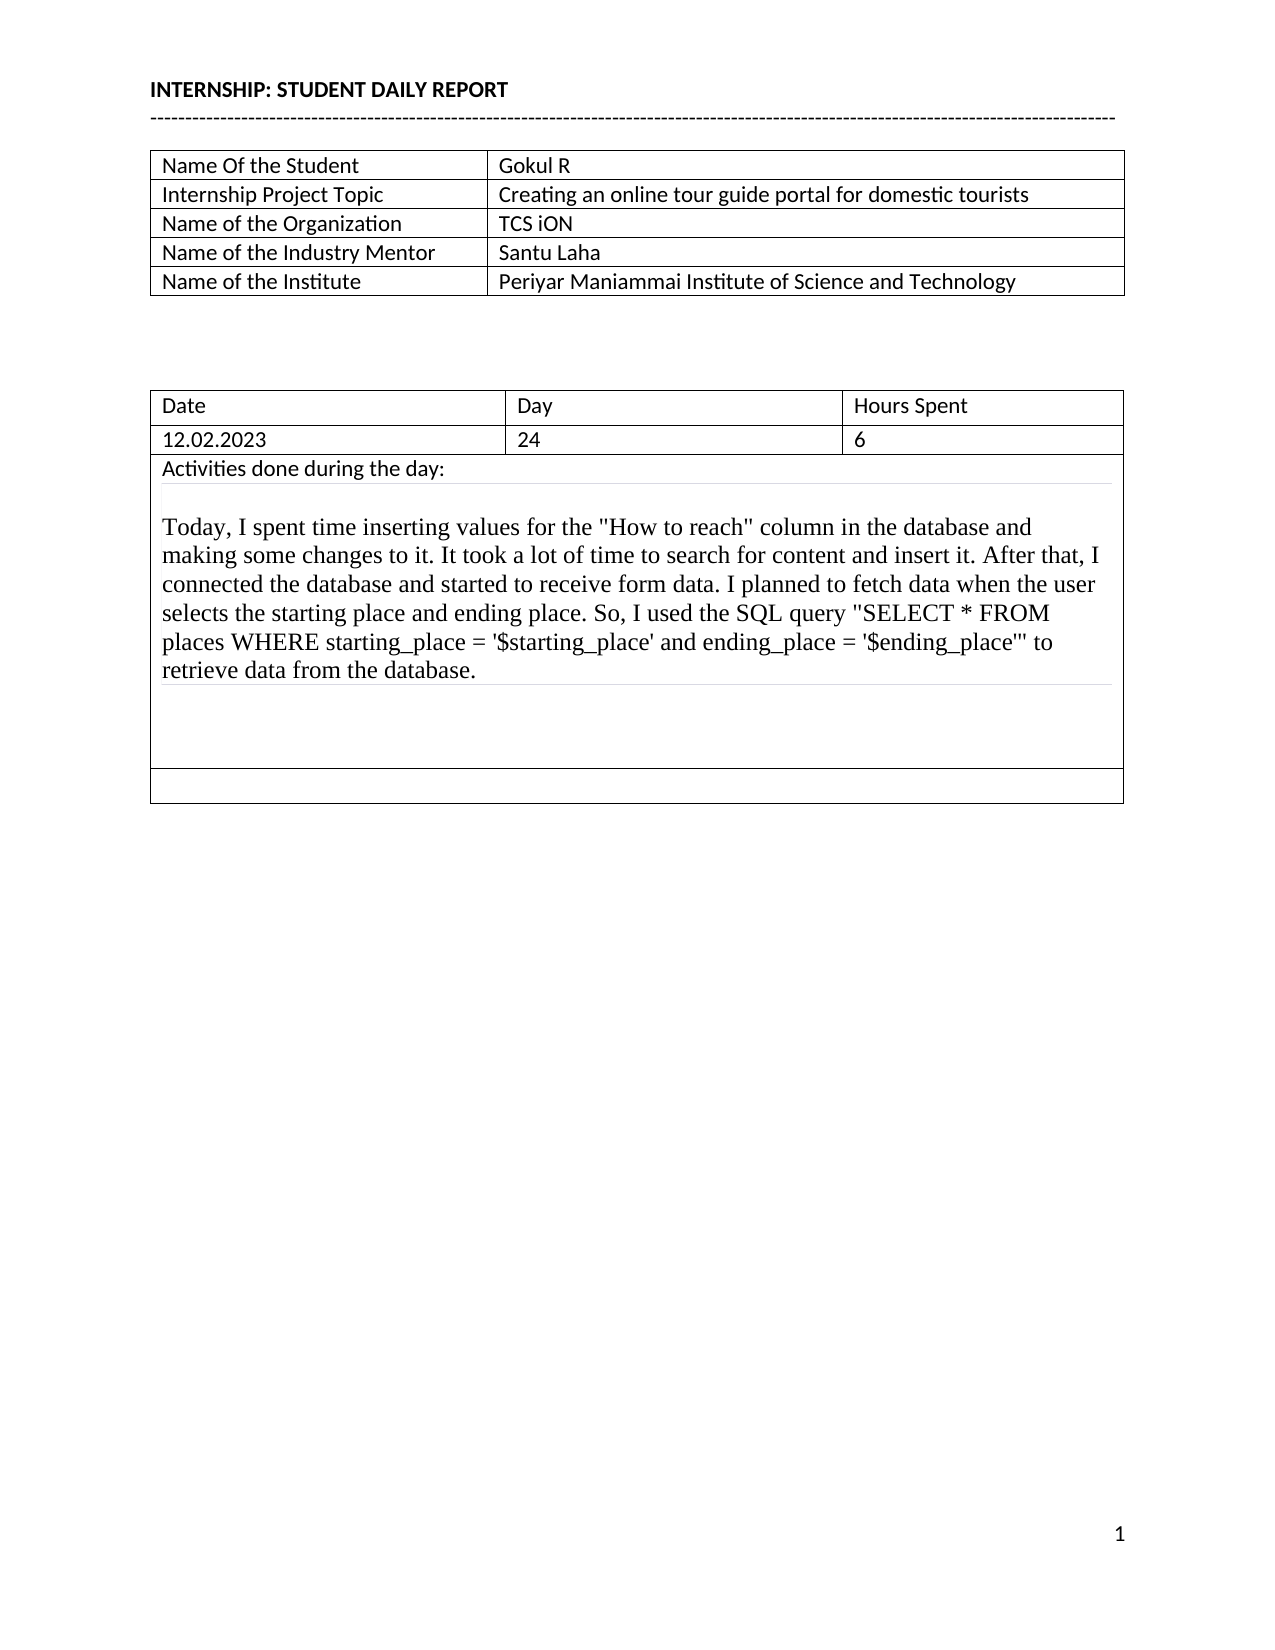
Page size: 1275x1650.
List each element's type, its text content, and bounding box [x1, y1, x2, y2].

table_cell Name of the Institute [151, 267, 487, 295]
table_cell Santu Laha [488, 238, 1124, 266]
table_cell 6 [843, 426, 1123, 453]
table_cell Name of the Industry Mentor [151, 238, 487, 266]
table_header Gokul R [488, 151, 1124, 179]
table_cell Activities done during the day: Today, I spent time inserting values for the "How to reach" column in the database and making some changes to it. It took a lot of time to search for content and insert it. After that, I connected the database and started to receive form data. I planned to fetch data when the user selects the starting place and ending place. So, I used the SQL query "SELECT * FROM places WHERE starting_place = '$starting_place' and ending_place = '$ending_place'" to retrieve data from the database. [151, 455, 1123, 768]
table_cell Internship Project Topic [151, 180, 487, 208]
table_cell TCS iON [488, 209, 1124, 237]
table_cell Periyar Maniammai Institute of Science and Technology [488, 267, 1124, 295]
table_header Hours Spent [843, 391, 1123, 424]
table_header Name Of the Student [151, 151, 487, 179]
table_cell 24 [506, 426, 842, 453]
table_cell Creating an online tour guide portal for domestic tourists [488, 180, 1124, 208]
table_header Day [506, 391, 842, 424]
table_cell 12.02.2023 [151, 426, 505, 453]
table_header Date [151, 391, 505, 424]
table_cell Name of the Organization [151, 209, 487, 237]
table_cell [151, 769, 1123, 803]
